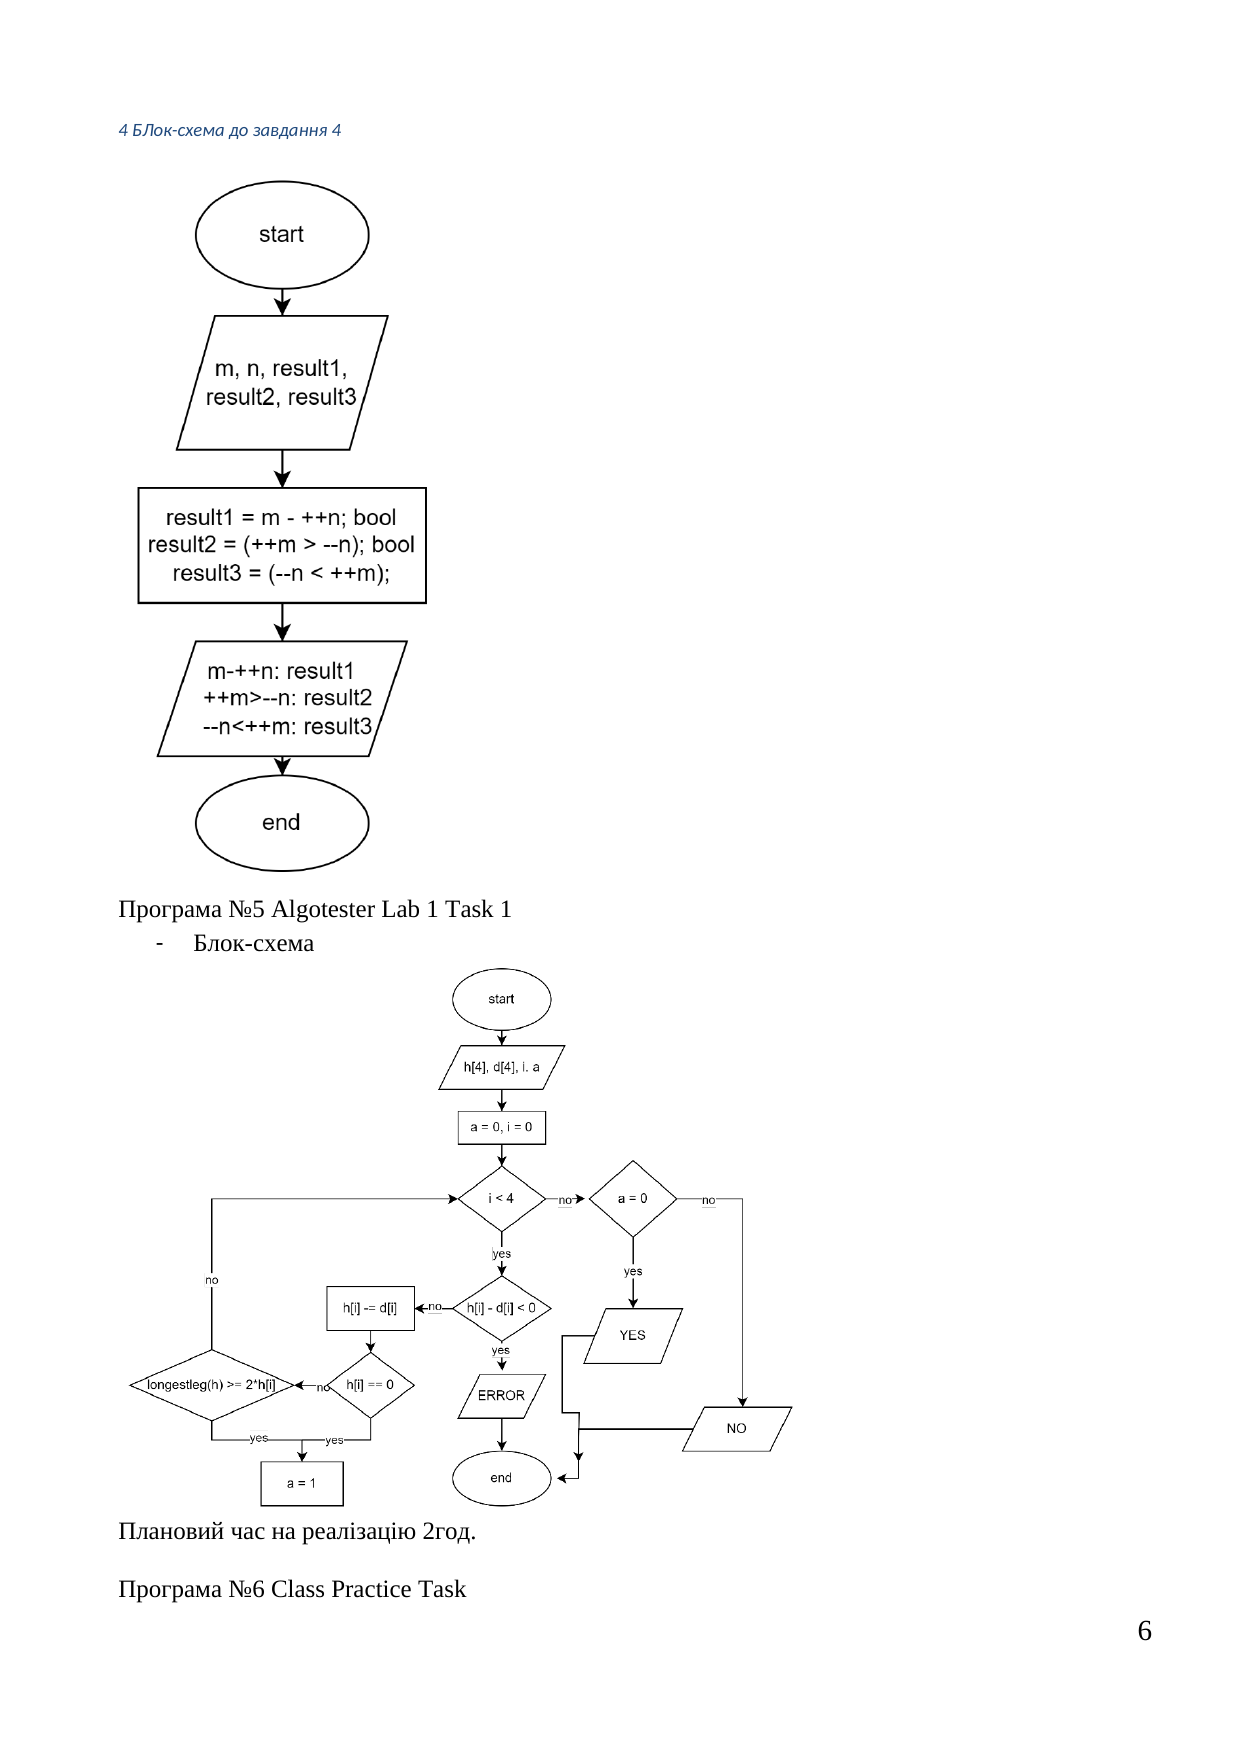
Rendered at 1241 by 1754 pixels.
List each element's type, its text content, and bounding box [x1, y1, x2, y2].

picture [118, 957, 803, 1517]
picture [118, 161, 446, 891]
text Програма №5 Algotester Lab 1 Task 1 [118, 894, 1152, 923]
list Блок-схема [156, 927, 1152, 958]
text Програма №6 Class Practice Task [118, 1574, 1152, 1603]
text Плановий час на реалізацію 2год. [118, 1516, 1152, 1545]
